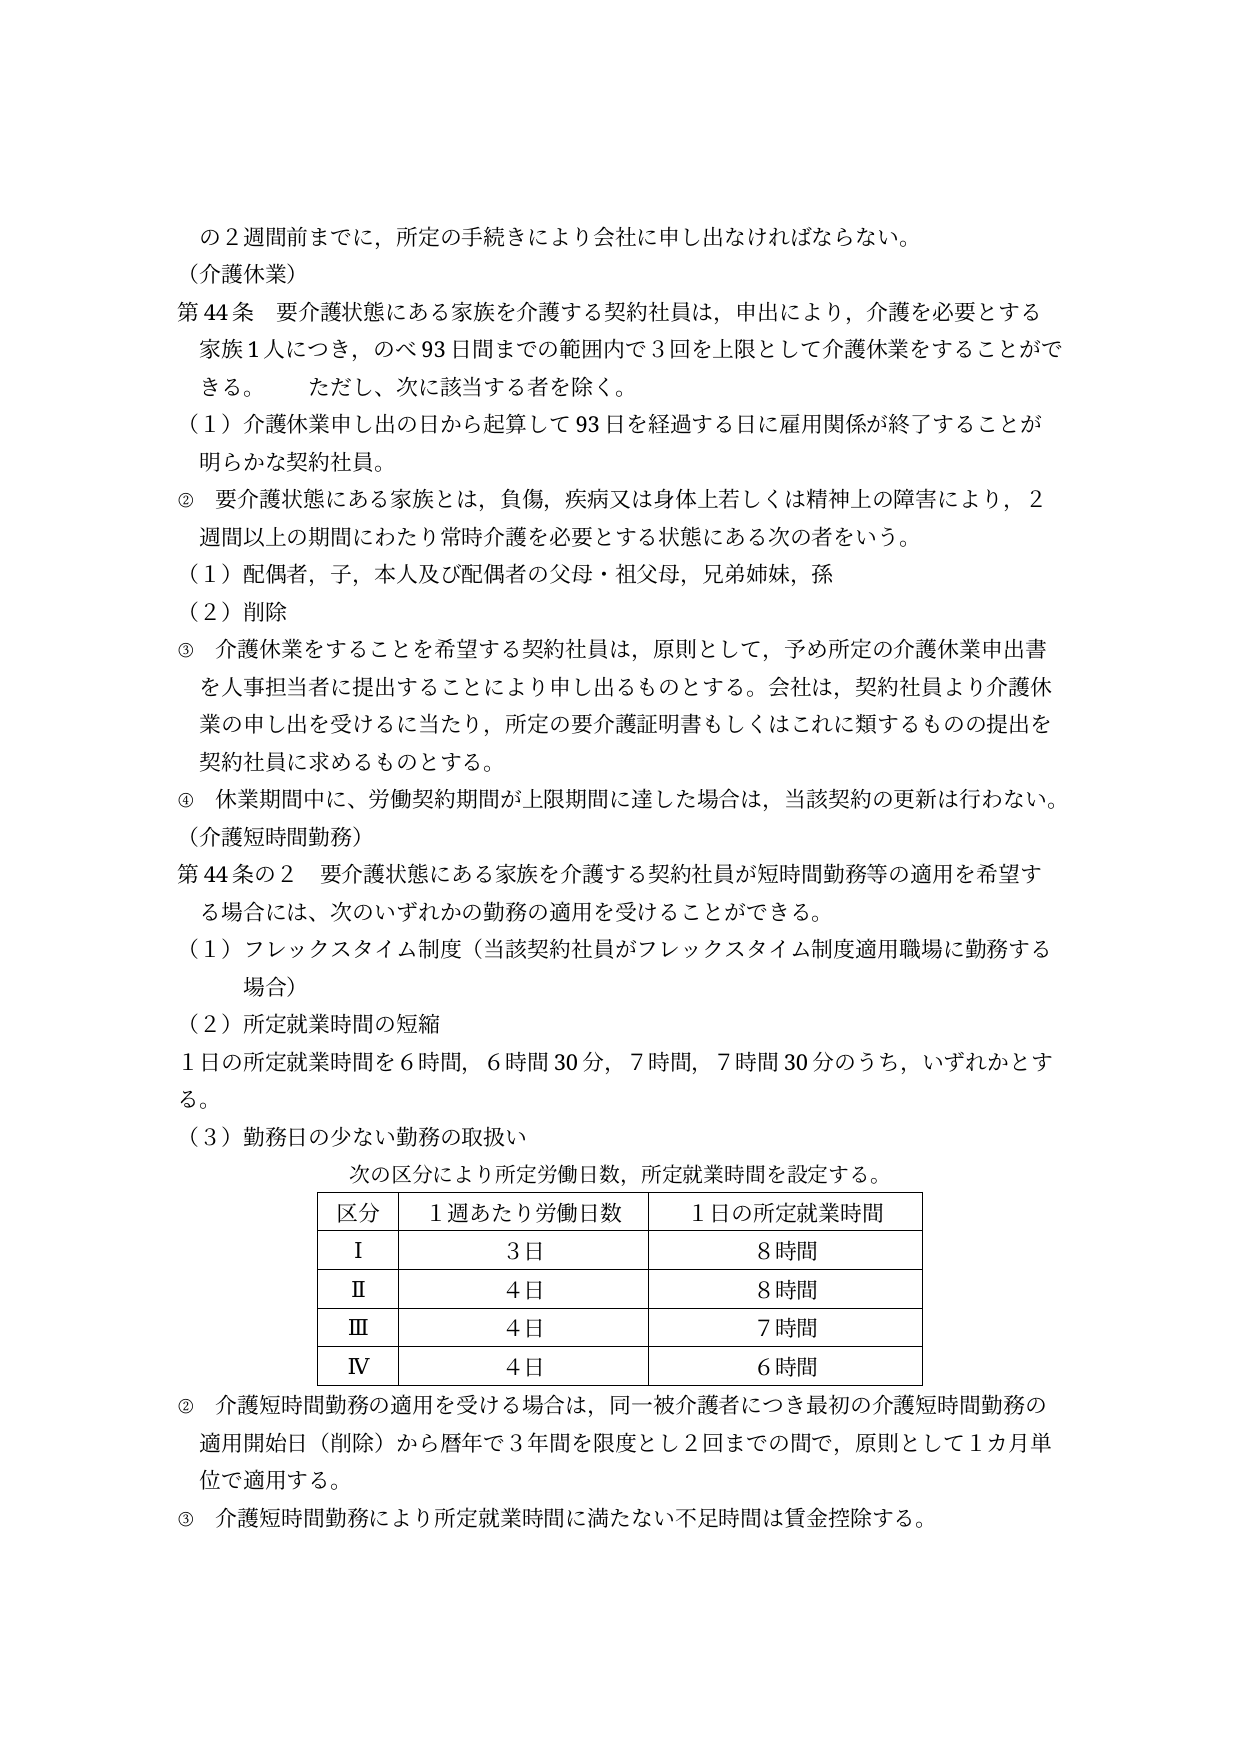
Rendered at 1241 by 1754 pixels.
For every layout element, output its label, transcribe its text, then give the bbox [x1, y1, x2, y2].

table_cell ８時間 [649, 1270, 922, 1307]
text ③ 介護短時間勤務により所定就業時間に満たない不足時間は賃金控除する。 [177, 1498, 1063, 1536]
text 第44条の２ 要介護状態にある家族を介護する契約社員が短時間勤務等の適用を希望する場合には、次のいずれかの勤務の適用を受けることができる。 [177, 854, 1063, 929]
table_cell ４日 [399, 1270, 648, 1307]
text （１）配偶者，子，本人及び配偶者の父母・祖父母，兄弟姉妹，孫 [177, 554, 1063, 592]
text （介護休業） [177, 254, 1063, 292]
table_header １週あたり労働日数 [399, 1193, 648, 1230]
text ④ 休業期間中に、労働契約期間が上限期間に達した場合は，当該契約の更新は行わない。 [177, 779, 1063, 817]
text ② 要介護状態にある家族とは，負傷，疾病又は身体上若しくは精神上の障害により，２週間以上の期間にわたり常時介護を必要とする状態にある次の者をいう。 [177, 479, 1063, 554]
table_cell ６時間 [649, 1347, 922, 1384]
table_cell ７時間 [649, 1309, 922, 1346]
text （２）所定就業時間の短縮 [177, 1004, 1063, 1042]
text （３）勤務日の少ない勤務の取扱い [177, 1117, 1063, 1154]
text １日の所定就業時間を６時間，６時間30分，７時間，７時間30分のうち，いずれかとする。 [177, 1042, 1063, 1117]
table_header １日の所定就業時間 [649, 1193, 922, 1230]
text （介護短時間勤務） [177, 817, 1063, 854]
text ② 介護短時間勤務の適用を受ける場合は，同一被介護者につき最初の介護短時間勤務の適用開始日（削除）から暦年で３年間を限度とし２回までの間で，原則として１カ月単位で適用する。 [177, 1386, 1063, 1498]
table_cell Ⅱ [318, 1270, 398, 1307]
table_cell ４日 [399, 1347, 648, 1384]
table_cell ４日 [399, 1309, 648, 1346]
table_cell Ⅳ [318, 1347, 398, 1384]
text （１）フレックスタイム制度（当該契約社員がフレックスタイム制度適用職場に勤務する場合） [177, 929, 1063, 1004]
table_cell Ⅲ [318, 1309, 398, 1346]
text （１）介護休業申し出の日から起算して93日を経過する日に雇用関係が終了することが明らかな契約社員。 [177, 404, 1063, 479]
text 第44条 要介護状態にある家族を介護する契約社員は，申出により，介護を必要とする家族1人につき，のべ93日間までの範囲内で３回を上限として介護休業をすることができる。 ただし、次に該当する者を除く。 [177, 292, 1063, 404]
table_cell ３日 [399, 1231, 648, 1269]
text ③ 介護休業をすることを希望する契約社員は，原則として，予め所定の介護休業申出書を人事担当者に提出することにより申し出るものとする。会社は，契約社員より介護休業の申し出を受けるに当たり，所定の要介護証明書もしくはこれに類するものの提出を契約社員に求めるものとする。 [177, 629, 1063, 779]
text （２）削除 [177, 592, 1063, 629]
table_cell Ⅰ [318, 1231, 398, 1269]
text 次の区分により所定労働日数，所定就業時間を設定する。 [177, 1154, 1063, 1192]
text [177, 217, 1063, 254]
table_cell ８時間 [649, 1231, 922, 1269]
table_header 区分 [318, 1193, 398, 1230]
